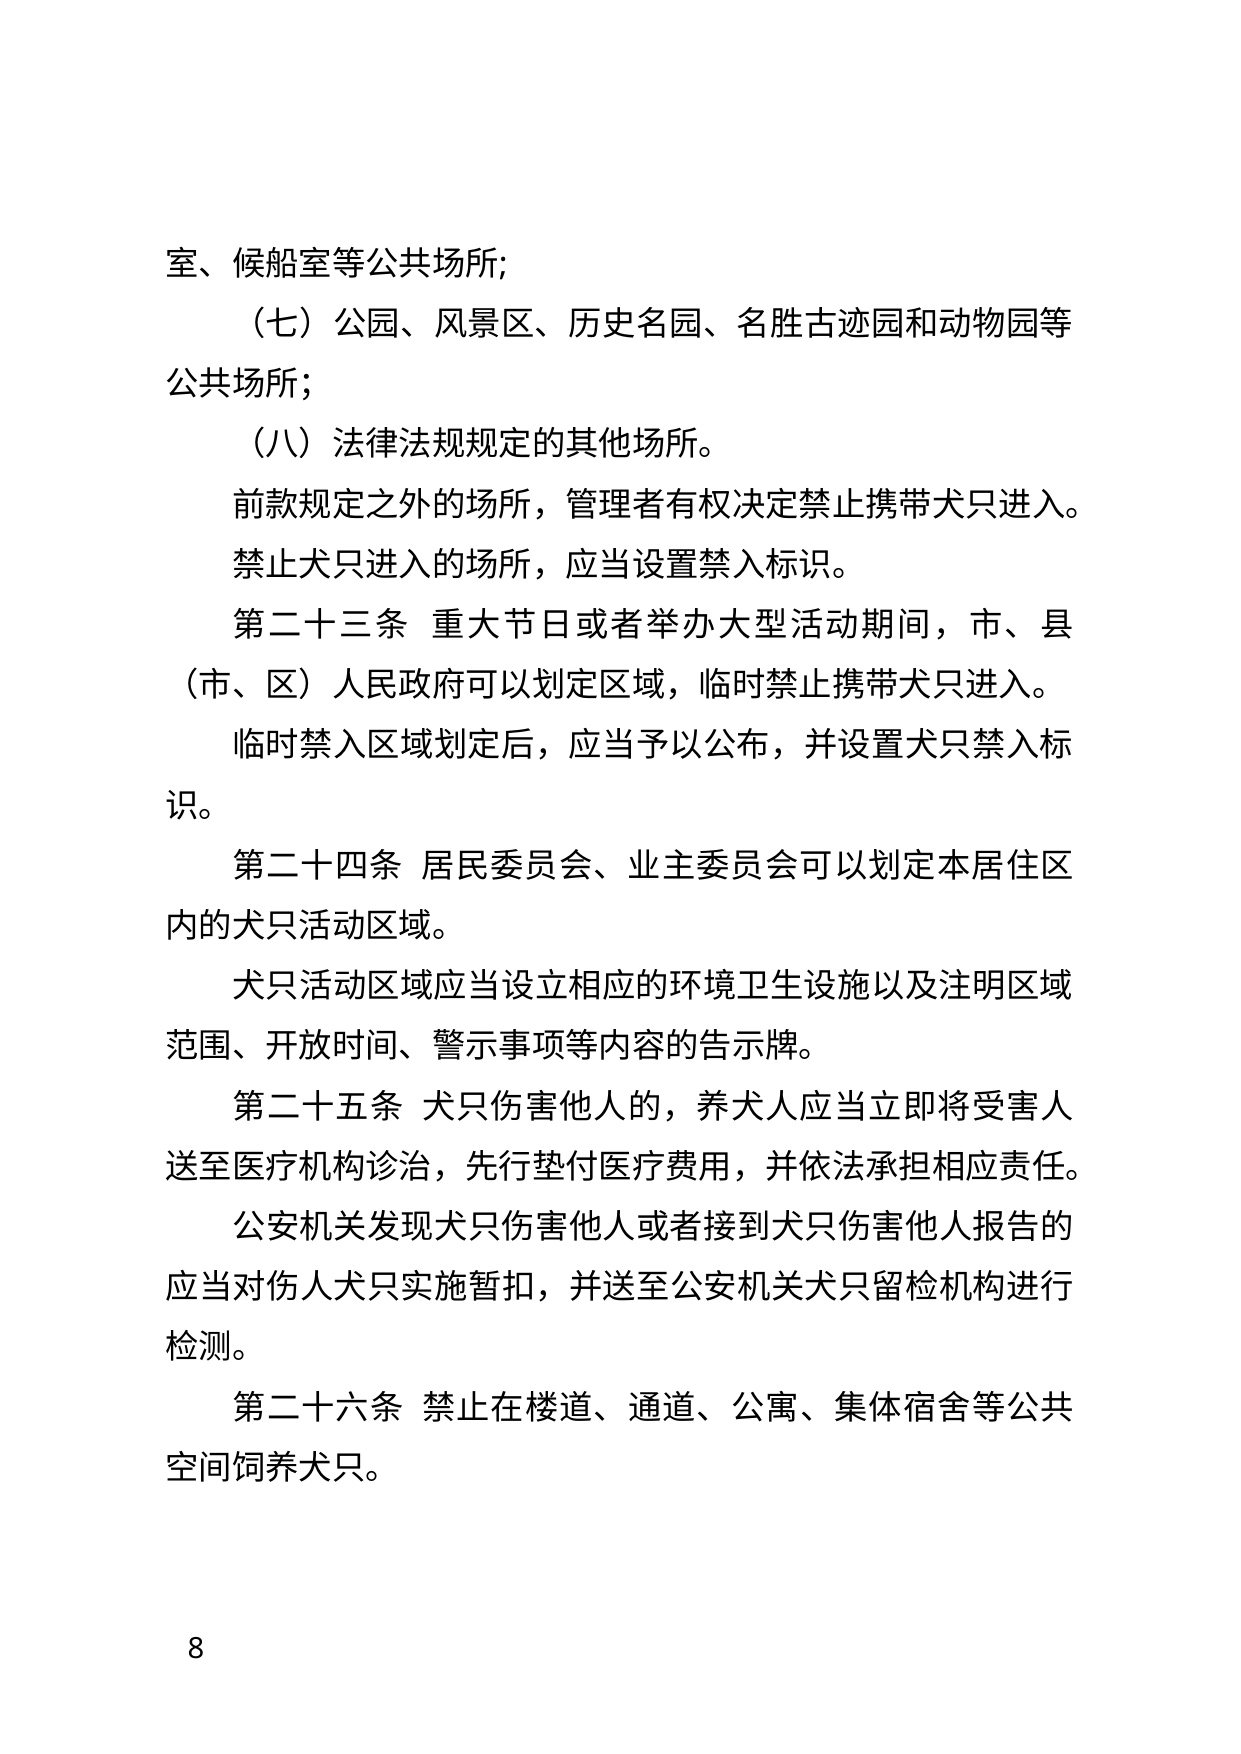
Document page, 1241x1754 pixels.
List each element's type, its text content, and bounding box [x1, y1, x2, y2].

text 第二十五条 犬只伤害他人的，养犬人应当立即将受害人送至医疗机构诊治，先行垫付医疗费用，并依法承担相应责任。 [165, 1070, 1075, 1190]
text 第二十三条 重大节日或者举办大型活动期间，市、县（市、区）人民政府可以划定区域，临时禁止携带犬只进入。 [165, 588, 1075, 709]
text （八）法律法规规定的其他场所。 [165, 408, 1075, 468]
text 第二十四条 居民委员会、业主委员会可以划定本居住区内的犬只活动区域。 [165, 829, 1075, 949]
text 临时禁入区域划定后，应当予以公布，并设置犬只禁入标识。 [165, 709, 1075, 829]
text （七）公园、风景区、历史名园、名胜古迹园和动物园等公共场所； [165, 287, 1075, 408]
text 前款规定之外的场所，管理者有权决定禁止携带犬只进入。 [165, 468, 1075, 528]
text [165, 227, 1075, 287]
text 禁止犬只进入的场所，应当设置禁入标识。 [165, 528, 1075, 588]
text 犬只活动区域应当设立相应的环境卫生设施以及注明区域范围、开放时间、警示事项等内容的告示牌。 [165, 949, 1075, 1070]
text 第二十六条 禁止在楼道、通道、公寓、集体宿舍等公共空间饲养犬只。 [165, 1371, 1075, 1491]
text 公安机关发现犬只伤害他人或者接到犬只伤害他人报告的，应当对伤人犬只实施暂扣，并送至公安机关犬只留检机构进行检测。 [165, 1190, 1075, 1371]
